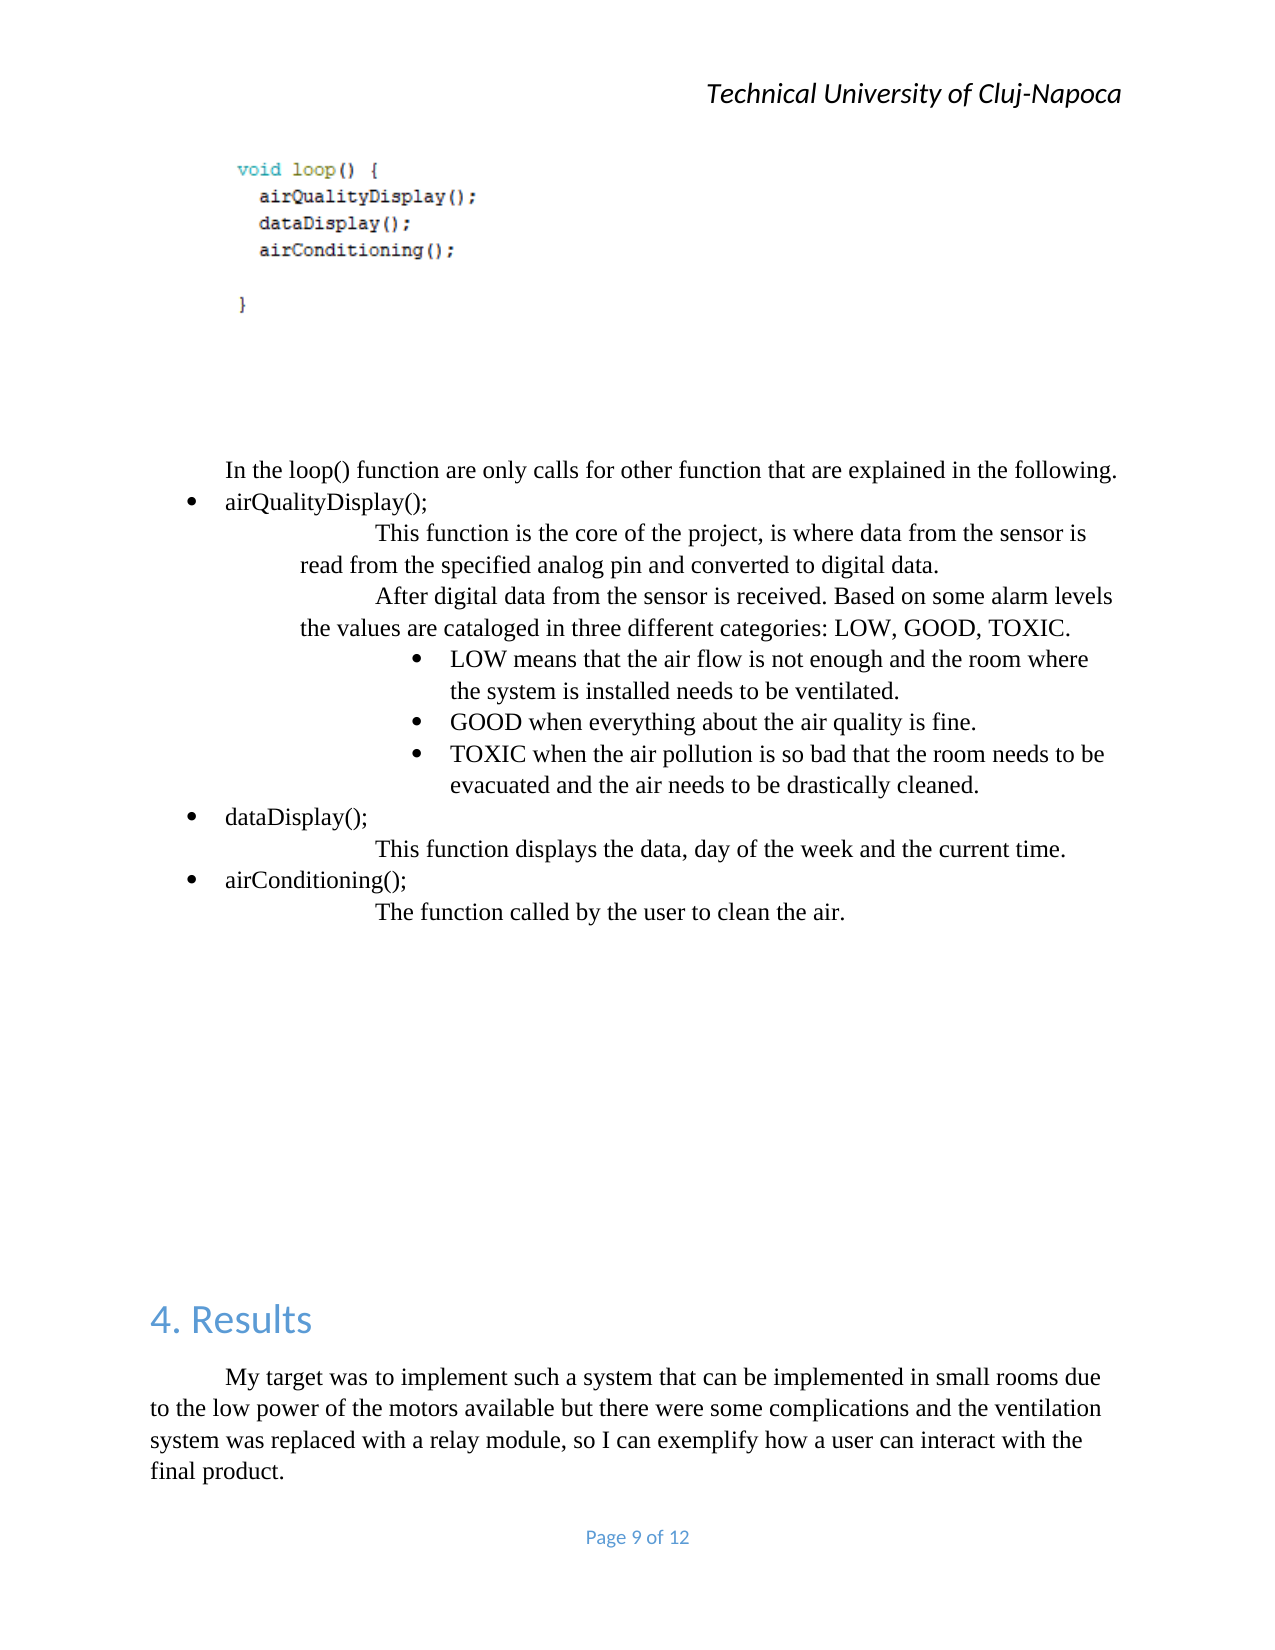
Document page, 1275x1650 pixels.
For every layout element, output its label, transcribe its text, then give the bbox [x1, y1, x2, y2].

list In the loop() function are only calls for other function that are explained in the following. [225, 455, 1125, 484]
list airQualityDisplay(); [187, 487, 1125, 515]
text 4. Results [150, 1293, 1125, 1344]
list The function called by the user to clean the air. [375, 897, 1125, 926]
list This function displays the data, day of the week and the current time. [375, 834, 1125, 862]
list TOXIC when the air pollution is so bad that the room needs to be evacuated and the air needs to be drastically cleaned. [412, 739, 1125, 799]
list dataDisplay(); [187, 802, 1125, 831]
list After digital data from the sensor is received. Based on some alarm levels the values are cataloged in three different categories: LOW, GOOD, TOXIC. [300, 581, 1125, 642]
picture [225, 150, 574, 321]
list This function is the core of the project, is where data from the sensor is read from the specified analog pin and converted to digital data. [300, 518, 1125, 578]
text My target was to implement such a system that can be implemented in small rooms due to the low power of the motors available but there were some complications and the ventilation system was replaced with a relay module, so I can exemplify how a user can interact with the final product. [150, 1362, 1125, 1485]
list GOOD when everything about the air quality is fine. [412, 707, 1125, 736]
list LOW means that the air flow is not enough and the room where the system is installed needs to be ventilated. [412, 644, 1125, 705]
list airConditioning(); [187, 865, 1125, 894]
